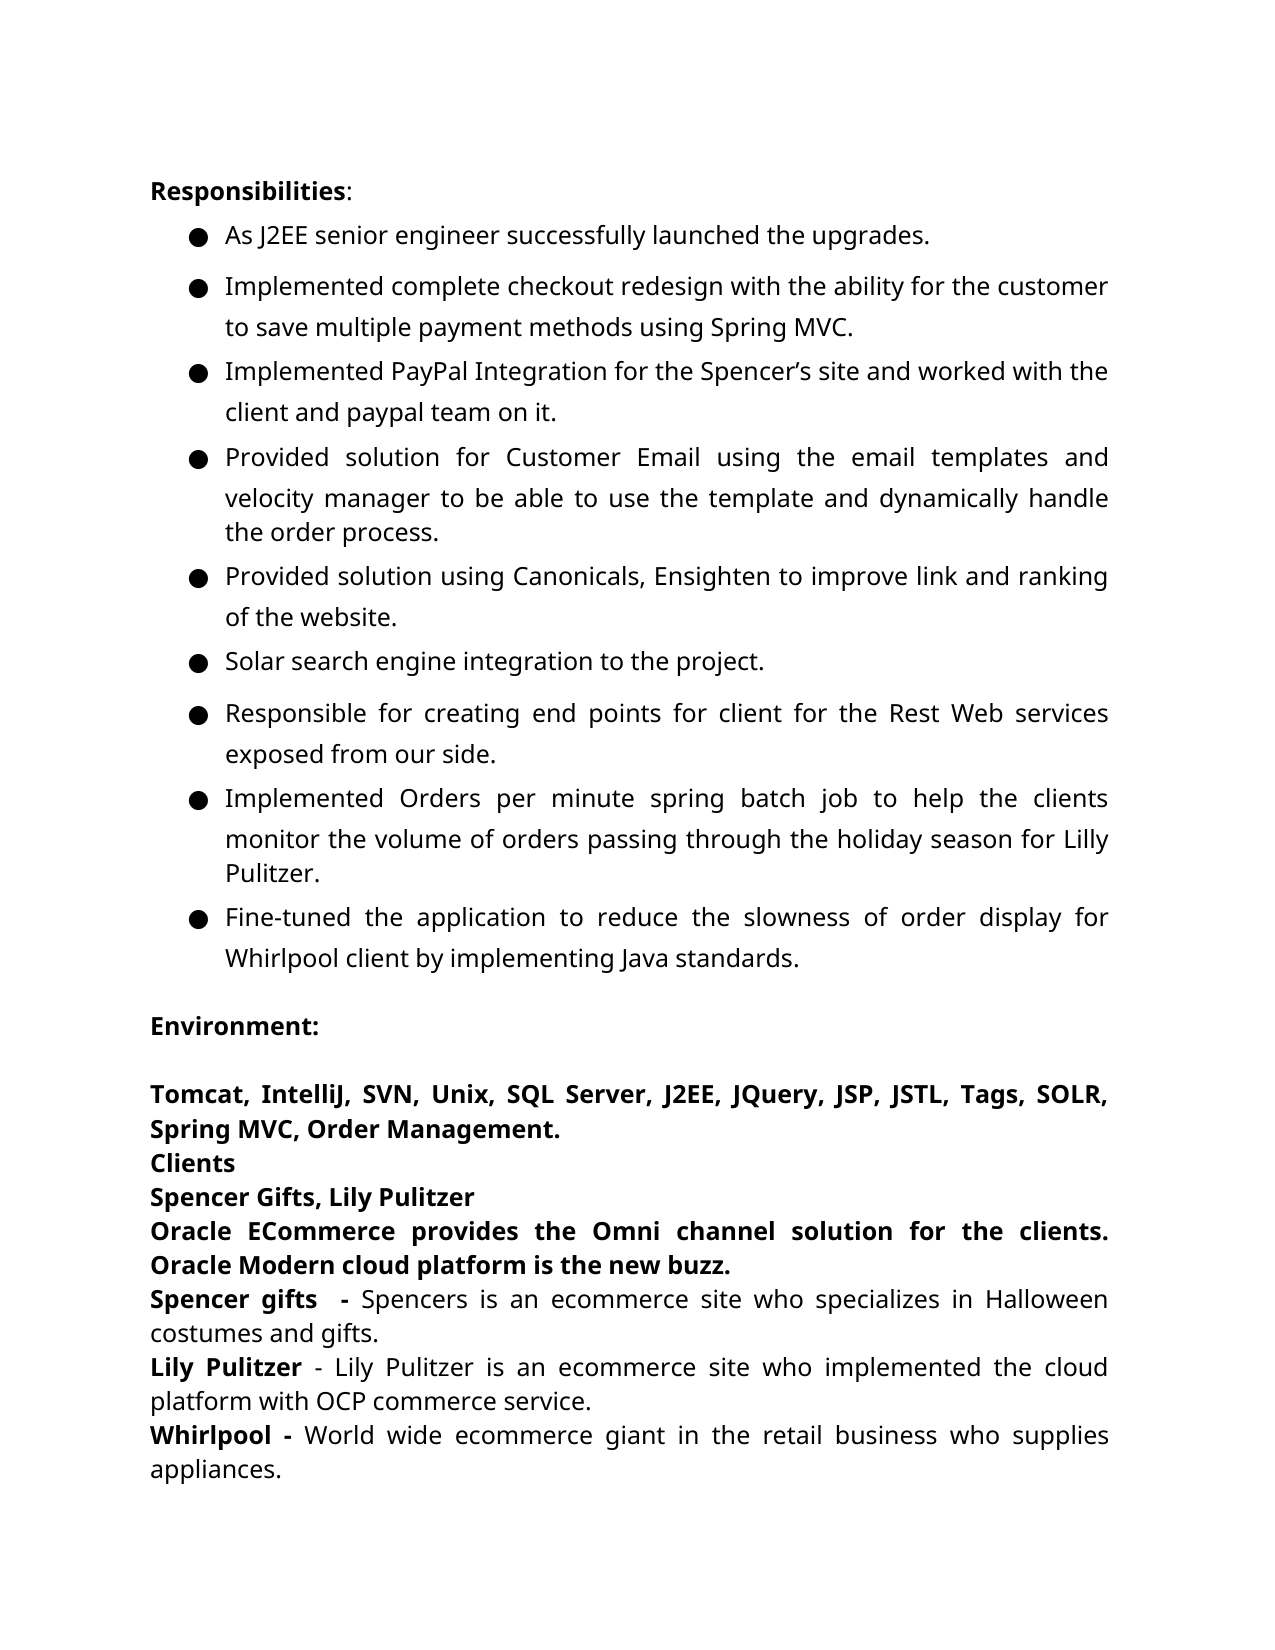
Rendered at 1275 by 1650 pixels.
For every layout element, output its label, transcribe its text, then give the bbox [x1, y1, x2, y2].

list Provided solution using Canonicals, Ensighten to improve link and ranking of the website. [187, 548, 1110, 634]
text Spencer Gifts, Lily Pulitzer [150, 1179, 1110, 1213]
text Whirlpool - World wide ecommerce giant in the retail business who supplies appliances. [150, 1418, 1110, 1486]
text Oracle ECommerce provides the Omni channel solution for the clients. Oracle Modern cloud platform is the new buzz. [150, 1213, 1110, 1282]
list Provided solution for Customer Email using the email templates and velocity manager to be able to use the template and dynamically handle the order process. [187, 429, 1110, 548]
list Solar search engine integration to the project. [187, 634, 1110, 685]
list Implemented complete checkout redesign with the ability for the customer to save multiple payment methods using Spring MVC. [187, 258, 1110, 344]
text Responsibilities: [150, 173, 1110, 207]
text Clients [150, 1145, 1110, 1179]
text Lily Pulitzer - Lily Pulitzer is an ecommerce site who implemented the cloud platform with OCP commerce service. [150, 1350, 1110, 1418]
list Implemented Orders per minute spring batch job to help the clients monitor the volume of orders passing through the holiday season for Lilly Pulitzer. [187, 770, 1110, 890]
list Responsible for creating end points for client for the Rest Web services exposed from our side. [187, 685, 1110, 770]
text Environment: [150, 1009, 1110, 1043]
text Tomcat, IntelliJ, SVN, Unix, SQL Server, J2EE, JQuery, JSP, JSTL, Tags, SOLR, Spring MVC, Order Management. [150, 1077, 1110, 1145]
list Fine-tuned the application to reduce the slowness of order display for Whirlpool client by implementing Java standards. [187, 890, 1110, 975]
list Implemented PayPal Integration for the Spencer’s site and worked with the client and paypal team on it. [187, 344, 1110, 429]
list As J2EE senior engineer successfully launched the upgrades. [187, 207, 1110, 258]
text Spencer gifts - Spencers is an ecommerce site who specializes in Halloween costumes and gifts. [150, 1282, 1110, 1350]
